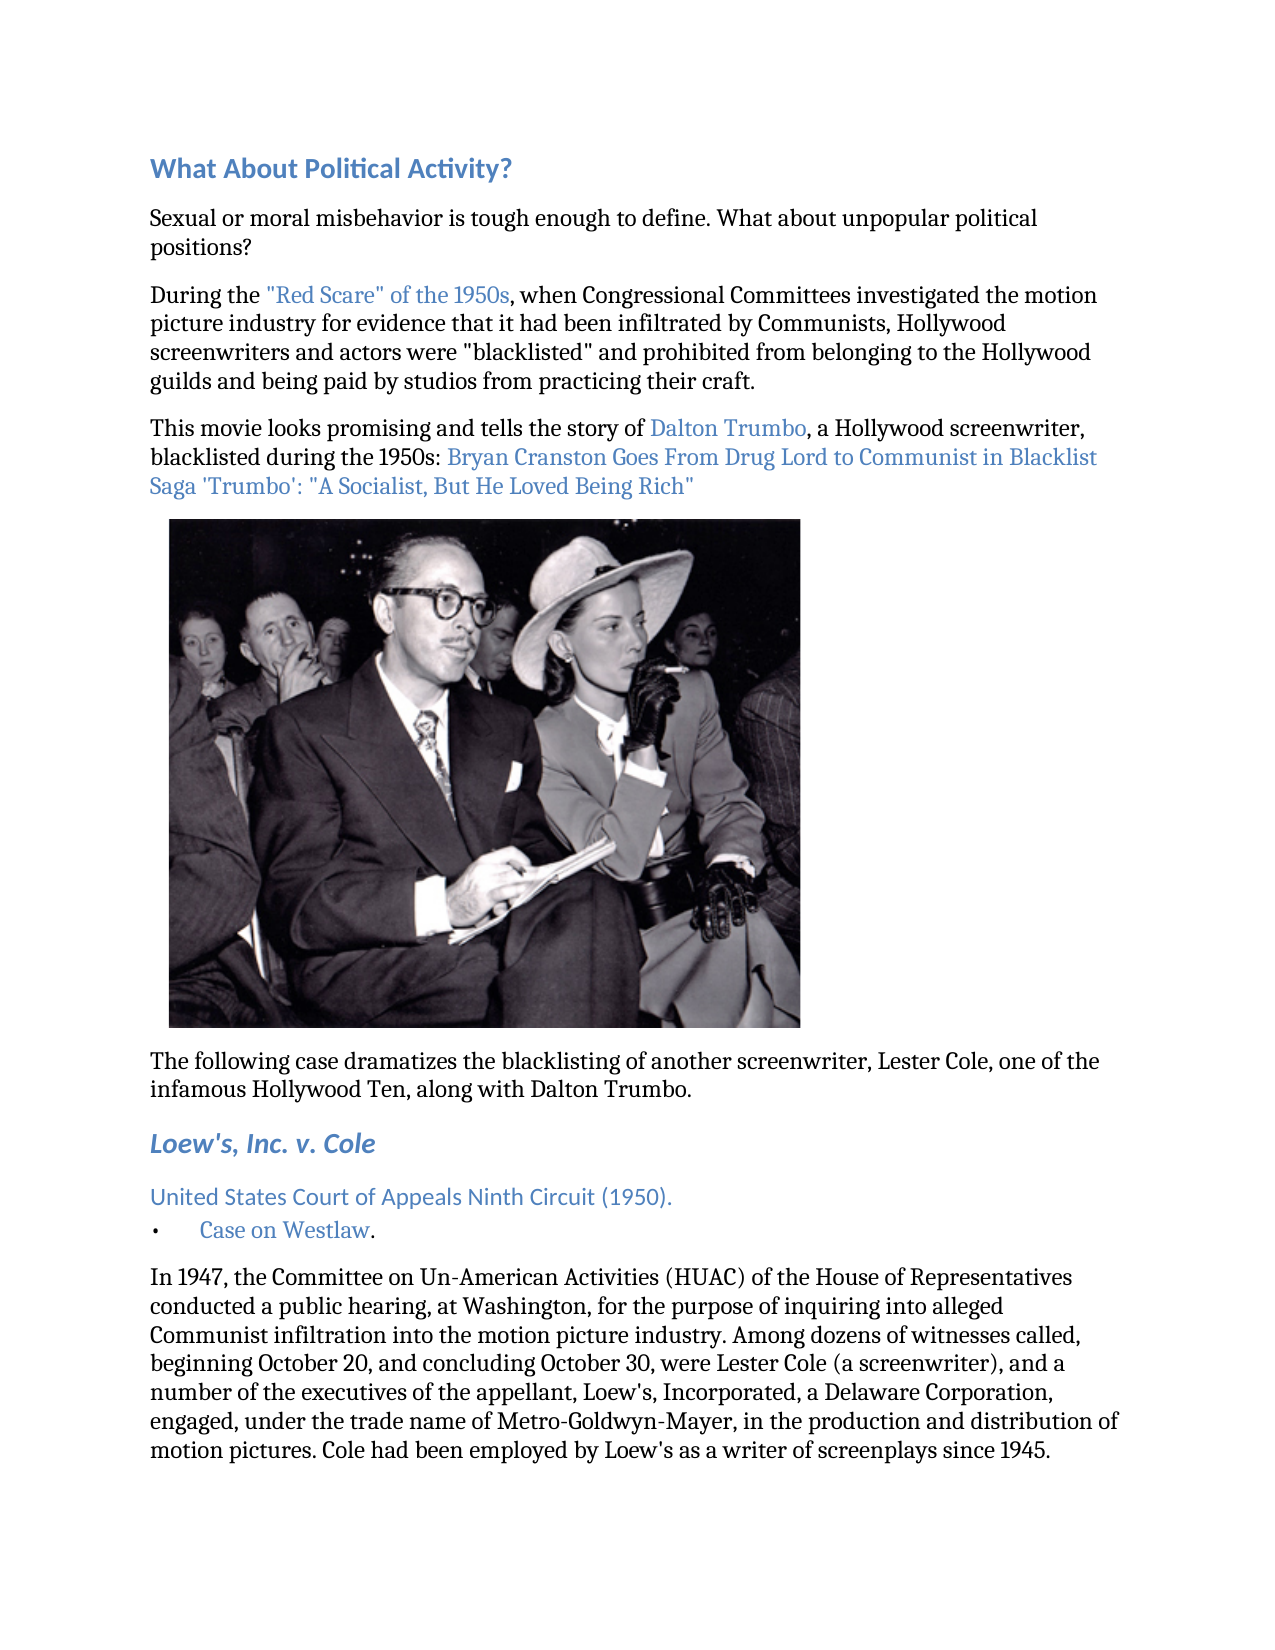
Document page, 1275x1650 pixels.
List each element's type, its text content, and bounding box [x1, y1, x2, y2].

list Case on Westlaw. [150, 1216, 1125, 1244]
subtitle Loew's, Inc. v. Cole [150, 1125, 1125, 1161]
text Sexual or moral misbehavior is tough enough to define. What about unpopular political positions? [150, 204, 1125, 262]
subtitle United States Court of Appeals Ninth Circuit (1950). [150, 1181, 1125, 1212]
text During the "Red Scare" of the 1950s, when Congressional Committees investigated the motion picture industry for evidence that it had been infiltrated by Communists, Hollywood screenwriters and actors were "blacklisted" and prohibited from belonging to the Hollywood guilds and being paid by studios from practicing their craft. [150, 281, 1125, 396]
subtitle What About Political Activity? [150, 150, 1125, 186]
text This movie looks promising and tells the story of Dalton Trumbo, a Hollywood screenwriter, blacklisted during the 1950s: Bryan Cranston Goes From Drug Lord to Communist in Blacklist Saga 'Trumbo': "A Socialist, But He Loved Being Rich" [150, 414, 1125, 501]
text The following case dramatizes the blacklisting of another screenwriter, Lester Cole, one of the infamous Hollywood Ten, along with Dalton Trumbo. [150, 1047, 1125, 1104]
text In 1947, the Committee on Un-American Activities (HUAC) of the House of Representatives conducted a public hearing, at Washington, for the purpose of inquiring into alleged Communist infiltration into the motion picture industry. Among dozens of witnesses called, beginning October 20, and concluding October 30, were Lester Cole (a screenwriter), and a number of the executives of the appellant, Loew's, Incorporated, a Delaware Corporation, engaged, under the trade name of Metro-Goldwyn-Mayer, in the production and distribution of motion pictures. Cole had been employed by Loew's as a writer of screenplays since 1945. [150, 1263, 1125, 1464]
picture [168, 519, 801, 1028]
